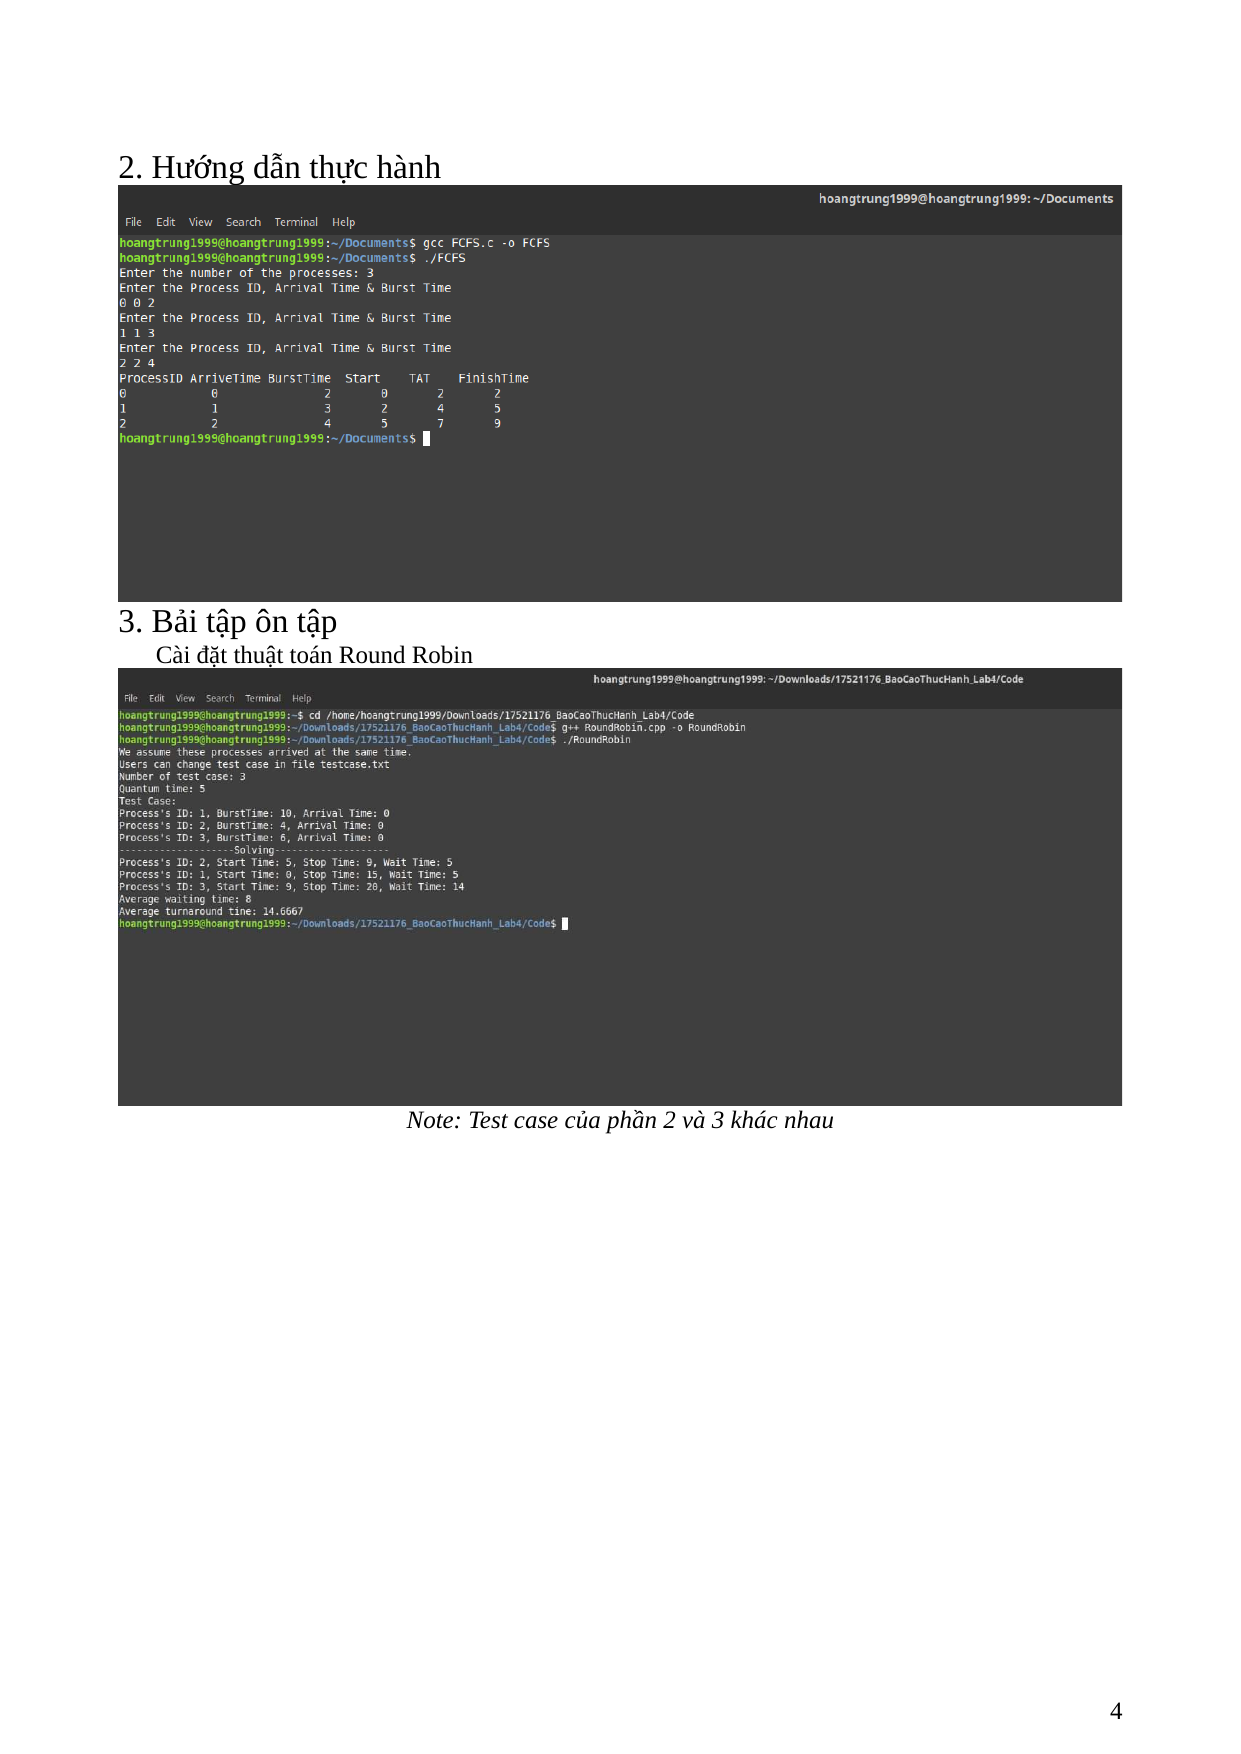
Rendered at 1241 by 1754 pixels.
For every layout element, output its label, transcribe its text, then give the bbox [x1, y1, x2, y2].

text Hướng dẫn thực hành [118, 147, 1122, 185]
text Note: Test case của phần 2 và 3 khác nhau [118, 1106, 1122, 1134]
text Cài đặt thuật toán Round Robin [118, 640, 1122, 668]
text Bải tập ôn tập [118, 602, 1122, 640]
picture [118, 668, 1123, 1106]
picture [118, 185, 1123, 602]
